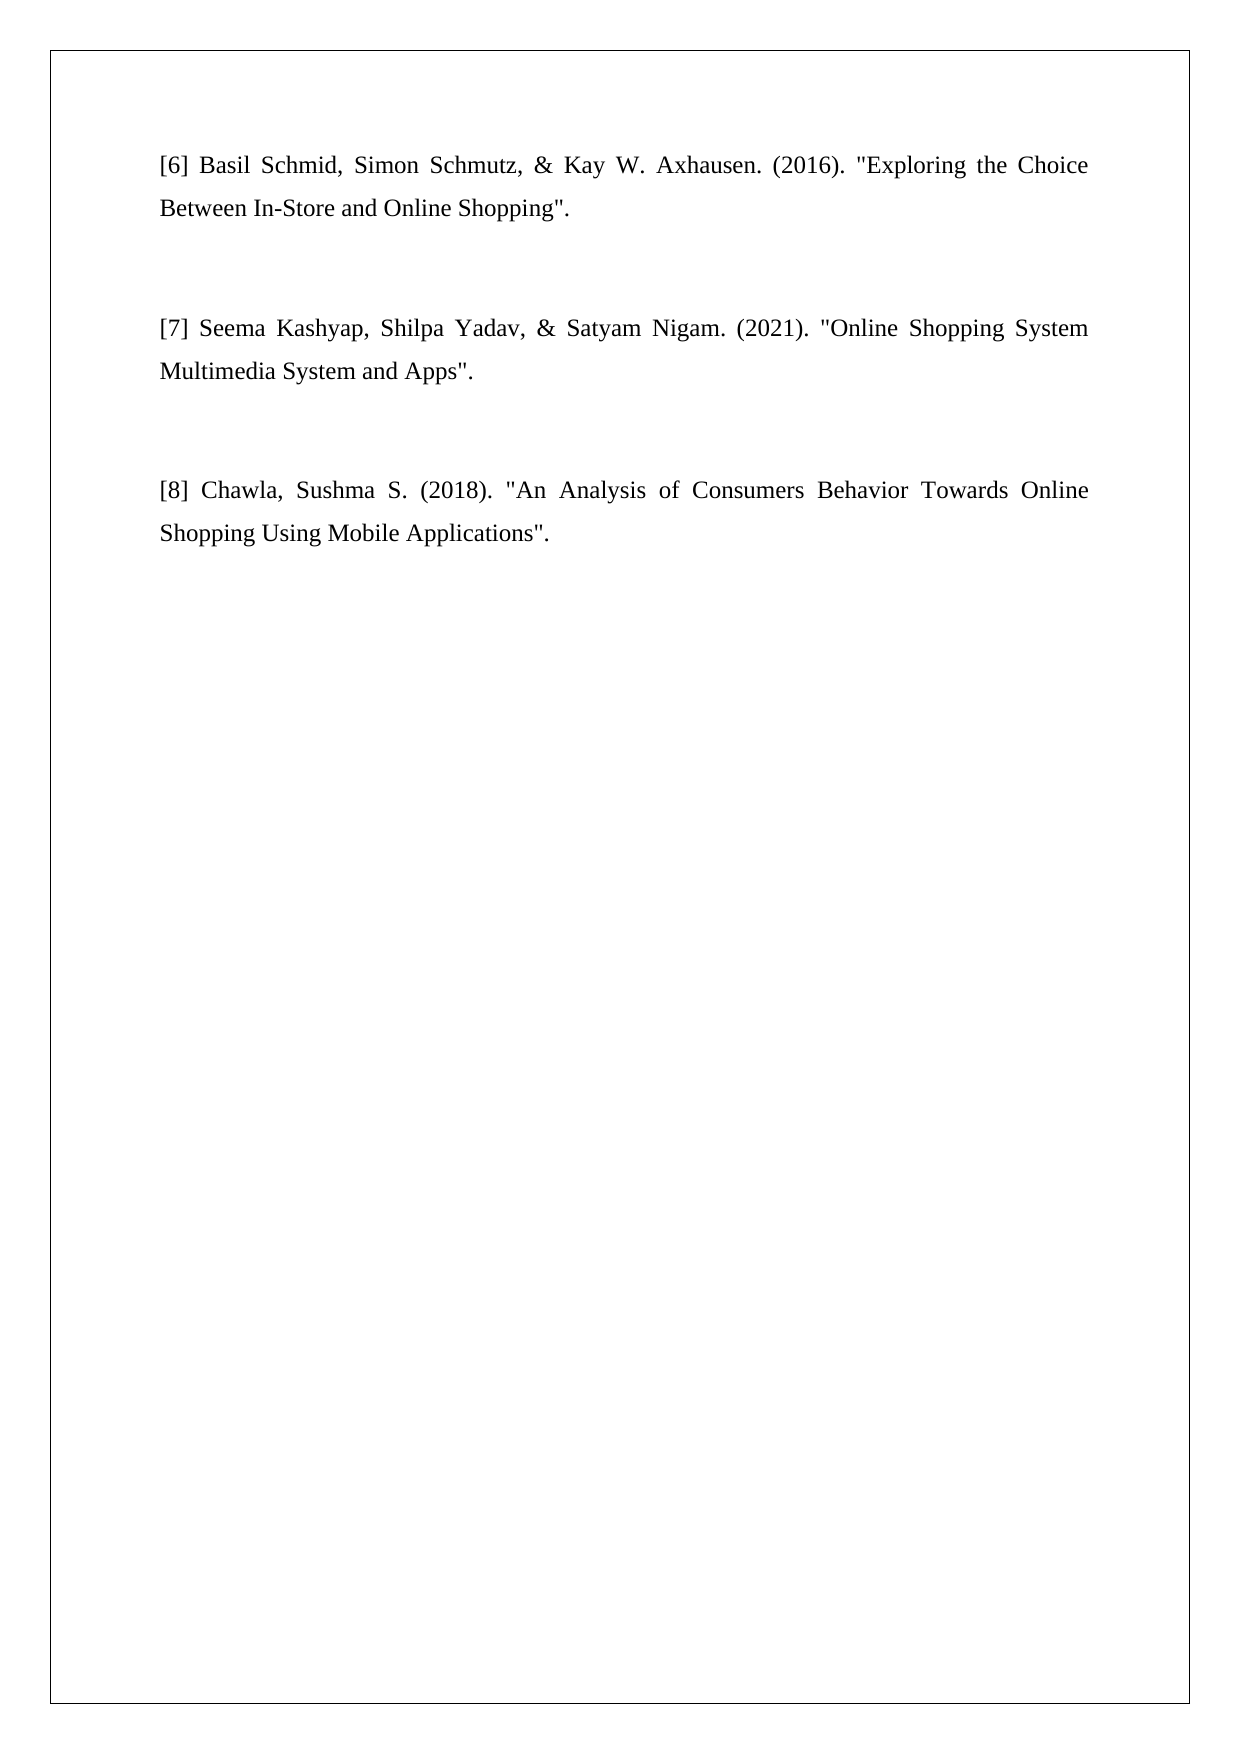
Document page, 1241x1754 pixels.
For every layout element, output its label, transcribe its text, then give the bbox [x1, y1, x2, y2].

text [8] Chawla, Sushma S. (2018). "An Analysis of Consumers Behavior Towards Online Shopping Using Mobile Applications". [159, 475, 1090, 547]
text [7] Seema Kashyap, Shilpa Yadav, & Satyam Nigam. (2021). "Online Shopping System Multimedia System and Apps". [159, 313, 1090, 384]
text [6] Basil Schmid, Simon Schmutz, & Kay W. Axhausen. (2016). "Exploring the Choice Between In-Store and Online Shopping". [159, 150, 1090, 222]
